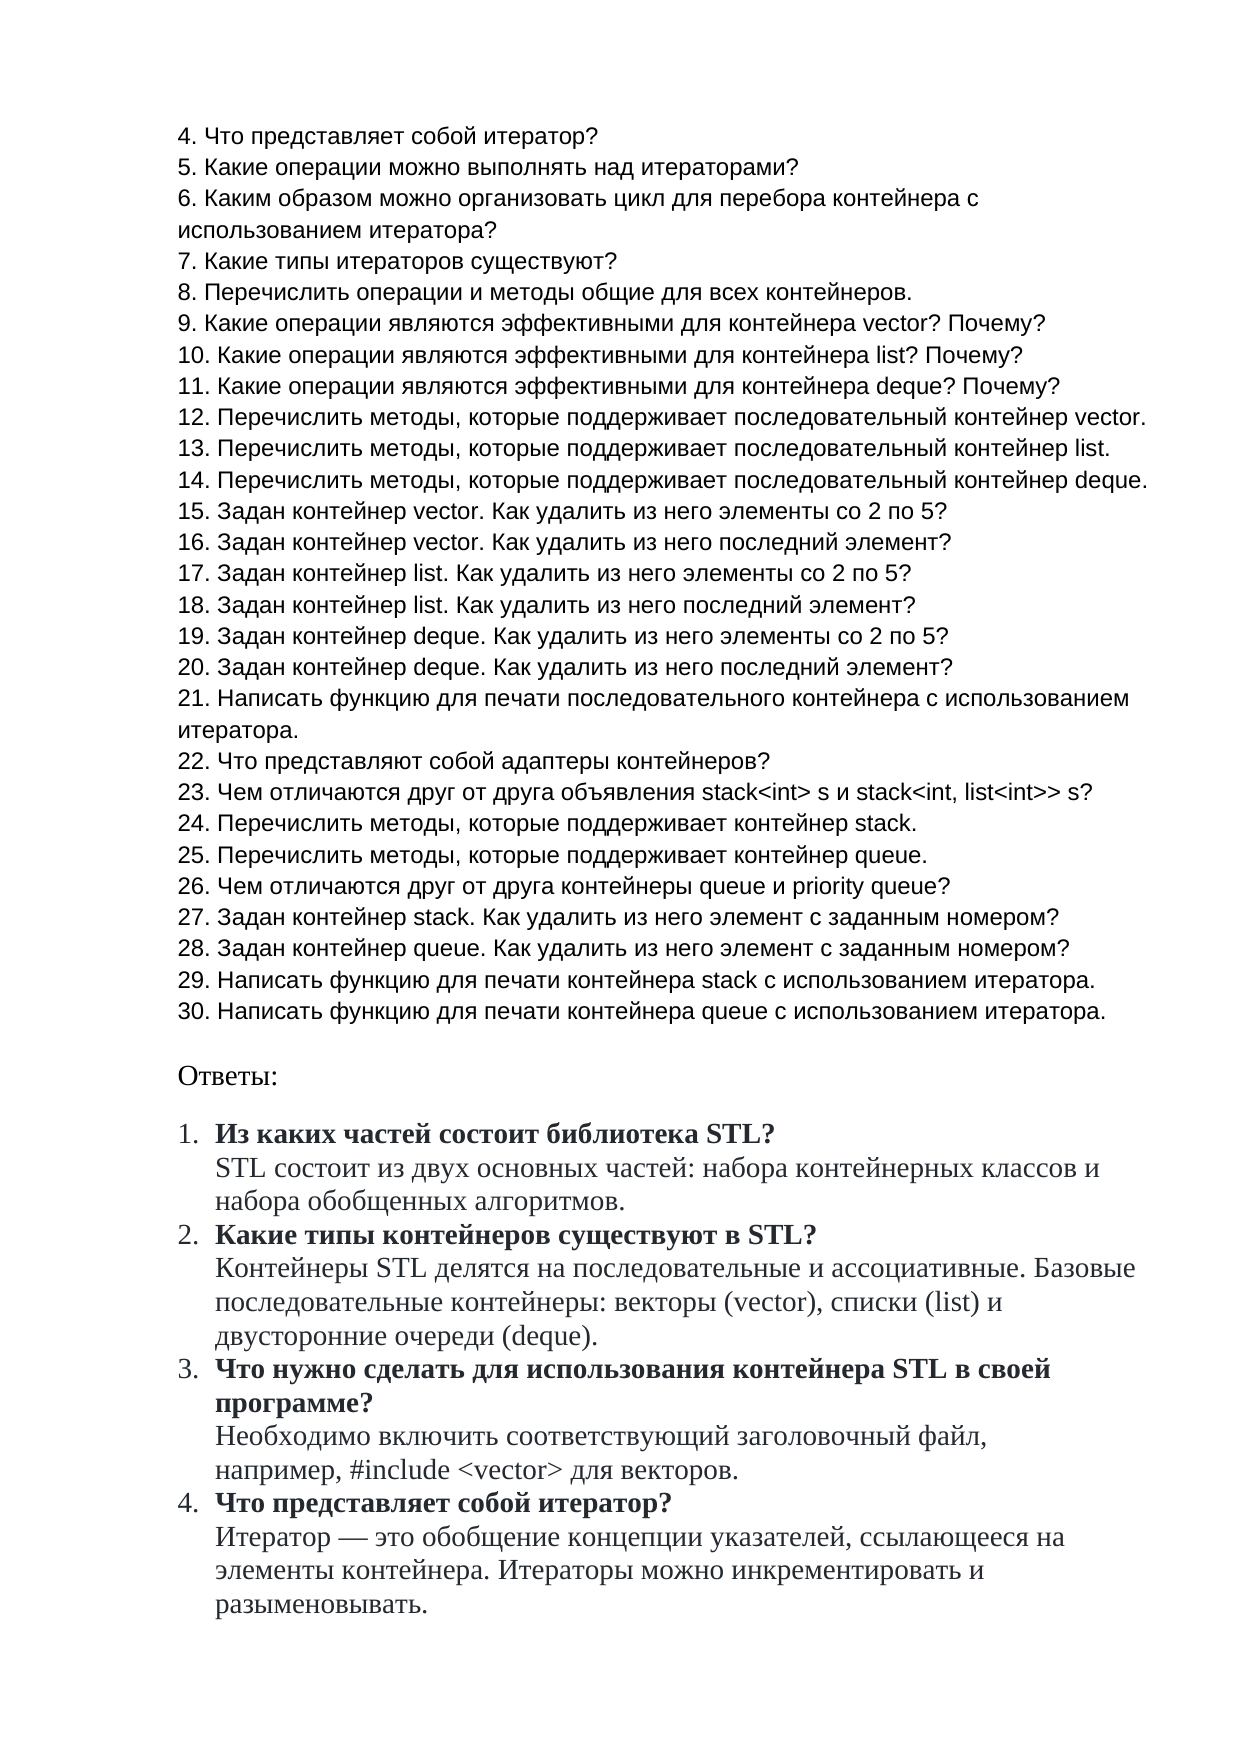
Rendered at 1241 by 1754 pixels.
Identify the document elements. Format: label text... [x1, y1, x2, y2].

text Ответы: [177, 1058, 1152, 1091]
text 22. Что представляют собой адаптеры контейнеров? [177, 743, 1152, 774]
text 18. Задан контейнер list. Как удалить из него последний элемент? [177, 587, 1152, 618]
text 20. Задан контейнер deque. Как удалить из него последний элемент? [177, 649, 1152, 681]
text 13. Перечислить методы, которые поддерживает последовательный контейнер list. [177, 431, 1152, 462]
text 25. Перечислить методы, которые поддерживает контейнер queue. [177, 837, 1152, 868]
text 15. Задан контейнер vector. Как удалить из него элементы со 2 по 5? [177, 493, 1152, 524]
text 29. Написать функцию для печати контейнера stack с использованием итератора. [177, 962, 1152, 993]
text 17. Задан контейнер list. Как удалить из него элементы со 2 по 5? [177, 556, 1152, 587]
text 16. Задан контейнер vector. Как удалить из него последний элемент? [177, 524, 1152, 556]
text 21. Написать функцию для печати последовательного контейнера с использованием итератора. [177, 681, 1152, 743]
list Из каких частей состоит библиотека STL? STL состоит из двух основных частей: набора контейнерных классов и набора обобщенных алгоритмов. [177, 1116, 1152, 1217]
text 14. Перечислить методы, которые поддерживает последовательный контейнер deque. [177, 462, 1152, 493]
text 7. Какие типы итераторов существуют? [177, 243, 1152, 274]
text 30. Написать функцию для печати контейнера queue с использованием итератора. [177, 993, 1152, 1024]
list Какие типы контейнеров существуют в STL? Контейнеры STL делятся на последовательные и ассоциативные. Базовые последовательные контейнеры: векторы (vector), списки (list) и двусторонние очереди (deque). [177, 1217, 1152, 1351]
text 6. Каким образом можно организовать цикл для перебора контейнера с использованием итератора? [177, 181, 1152, 243]
text 9. Какие операции являются эффективными для контейнера vector? Почему? [177, 306, 1152, 337]
text 24. Перечислить методы, которые поддерживает контейнер stack. [177, 806, 1152, 837]
text 12. Перечислить методы, которые поддерживает последовательный контейнер vector. [177, 399, 1152, 431]
text 26. Чем отличаются друг от другa контейнеры queue и priority queue? [177, 868, 1152, 899]
text 5. Какие операции можно выполнять над итераторами? [177, 149, 1152, 181]
text 8. Перечислить операции и методы общие для всех контейнеров. [177, 274, 1152, 306]
text 4. Что представляет собой итератор? [177, 118, 1152, 149]
list Что нужно сделать для использования контейнера STL в своей программе? Необходимо включить соответствующий заголовочный файл, например, #include <vector> для векторов. [177, 1351, 1152, 1485]
text 19. Задан контейнер deque. Как удалить из него элементы со 2 по 5? [177, 618, 1152, 649]
text 23. Чем отличаются друг от друга объявления stack<int> s и stack<int, list<int>> s? [177, 774, 1152, 806]
text 10. Какие операции являются эффективными для контейнера list? Почему? [177, 337, 1152, 368]
list Что представляет собой итератор? Итератор — это обобщение концепции указателей, ссылающееся на элементы контейнера. Итераторы можно инкрементировать и разыменовывать. [177, 1485, 1152, 1619]
text 27. Задан контейнер stack. Как удалить из него элемент с заданным номером? [177, 899, 1152, 931]
text 11. Какие операции являются эффективными для контейнера deque? Почему? [177, 368, 1152, 399]
text 28. Задан контейнер queue. Как удалить из него элемент с заданным номером? [177, 931, 1152, 962]
